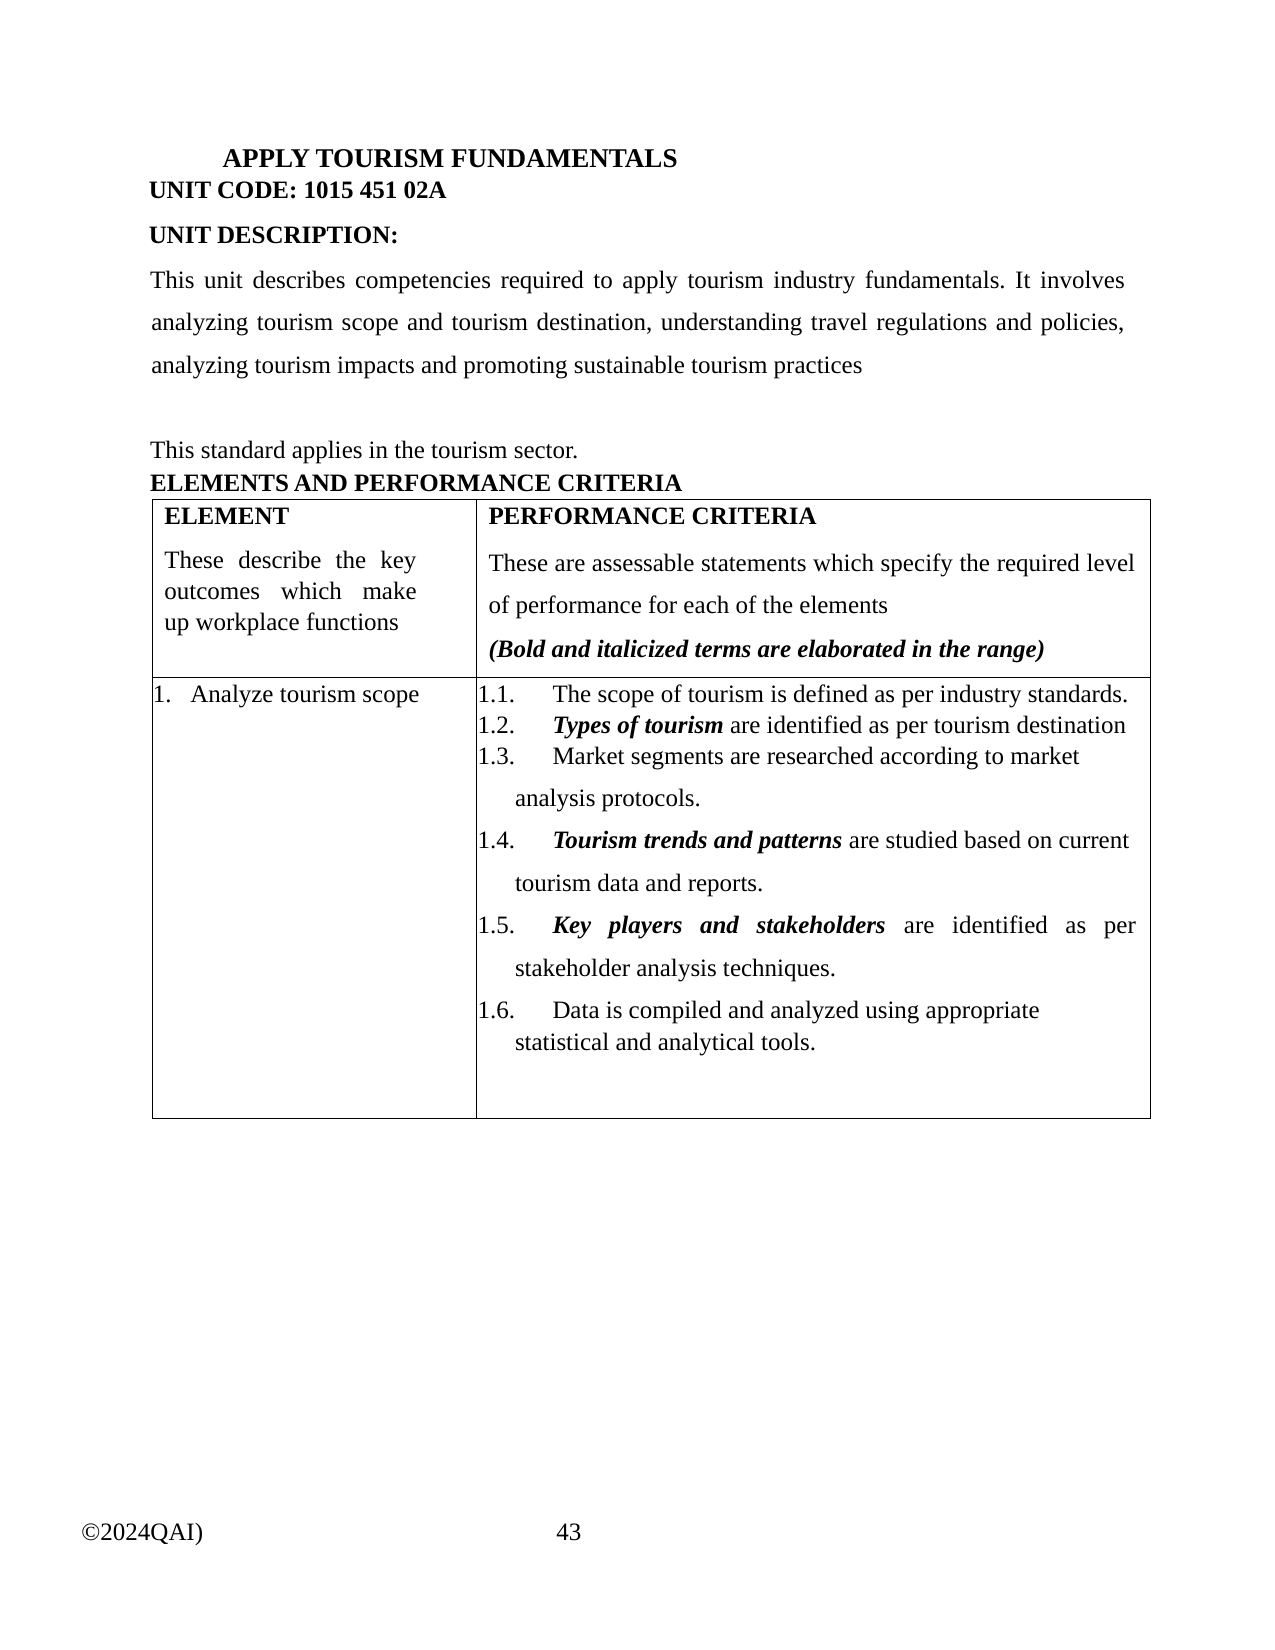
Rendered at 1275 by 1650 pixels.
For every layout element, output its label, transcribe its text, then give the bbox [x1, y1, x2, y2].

table_cell Analyze tourism scope [153, 678, 476, 1118]
subtitle APPLY TOURISM FUNDAMENTALS [81, 142, 819, 173]
table_header PERFORMANCE CRITERIA These are assessable statements which specify the required level of performance for each of the elements (Bold and italicized terms are elaborated in the range) [477, 500, 1150, 677]
text This standard applies in the tourism sector. [150, 435, 1126, 464]
text UNIT DESCRIPTION: [148, 220, 518, 249]
table_cell The scope of tourism is defined as per industry standards. Types of tourism are identified as per tourism destination Market segments are researched according to market analysis protocols. Tourism trends and patterns are studied based on current tourism data and reports. Key players and stakeholders are identified as per stakeholder analysis techniques. Data is compiled and analyzed using appropriate statistical and analytical tools. [477, 678, 1150, 1118]
text ELEMENTS AND PERFORMANCE CRITERIA [84, 468, 1198, 497]
table_header ELEMENT These describe the key outcomes which make up workplace functions [153, 500, 476, 677]
text This unit describes competencies required to apply tourism industry fundamentals. It involves analyzing tourism scope and tourism destination, understanding travel regulations and policies, analyzing tourism impacts and promoting sustainable tourism practices [150, 265, 1126, 379]
text UNIT CODE: 1015 451 02A [148, 176, 518, 204]
